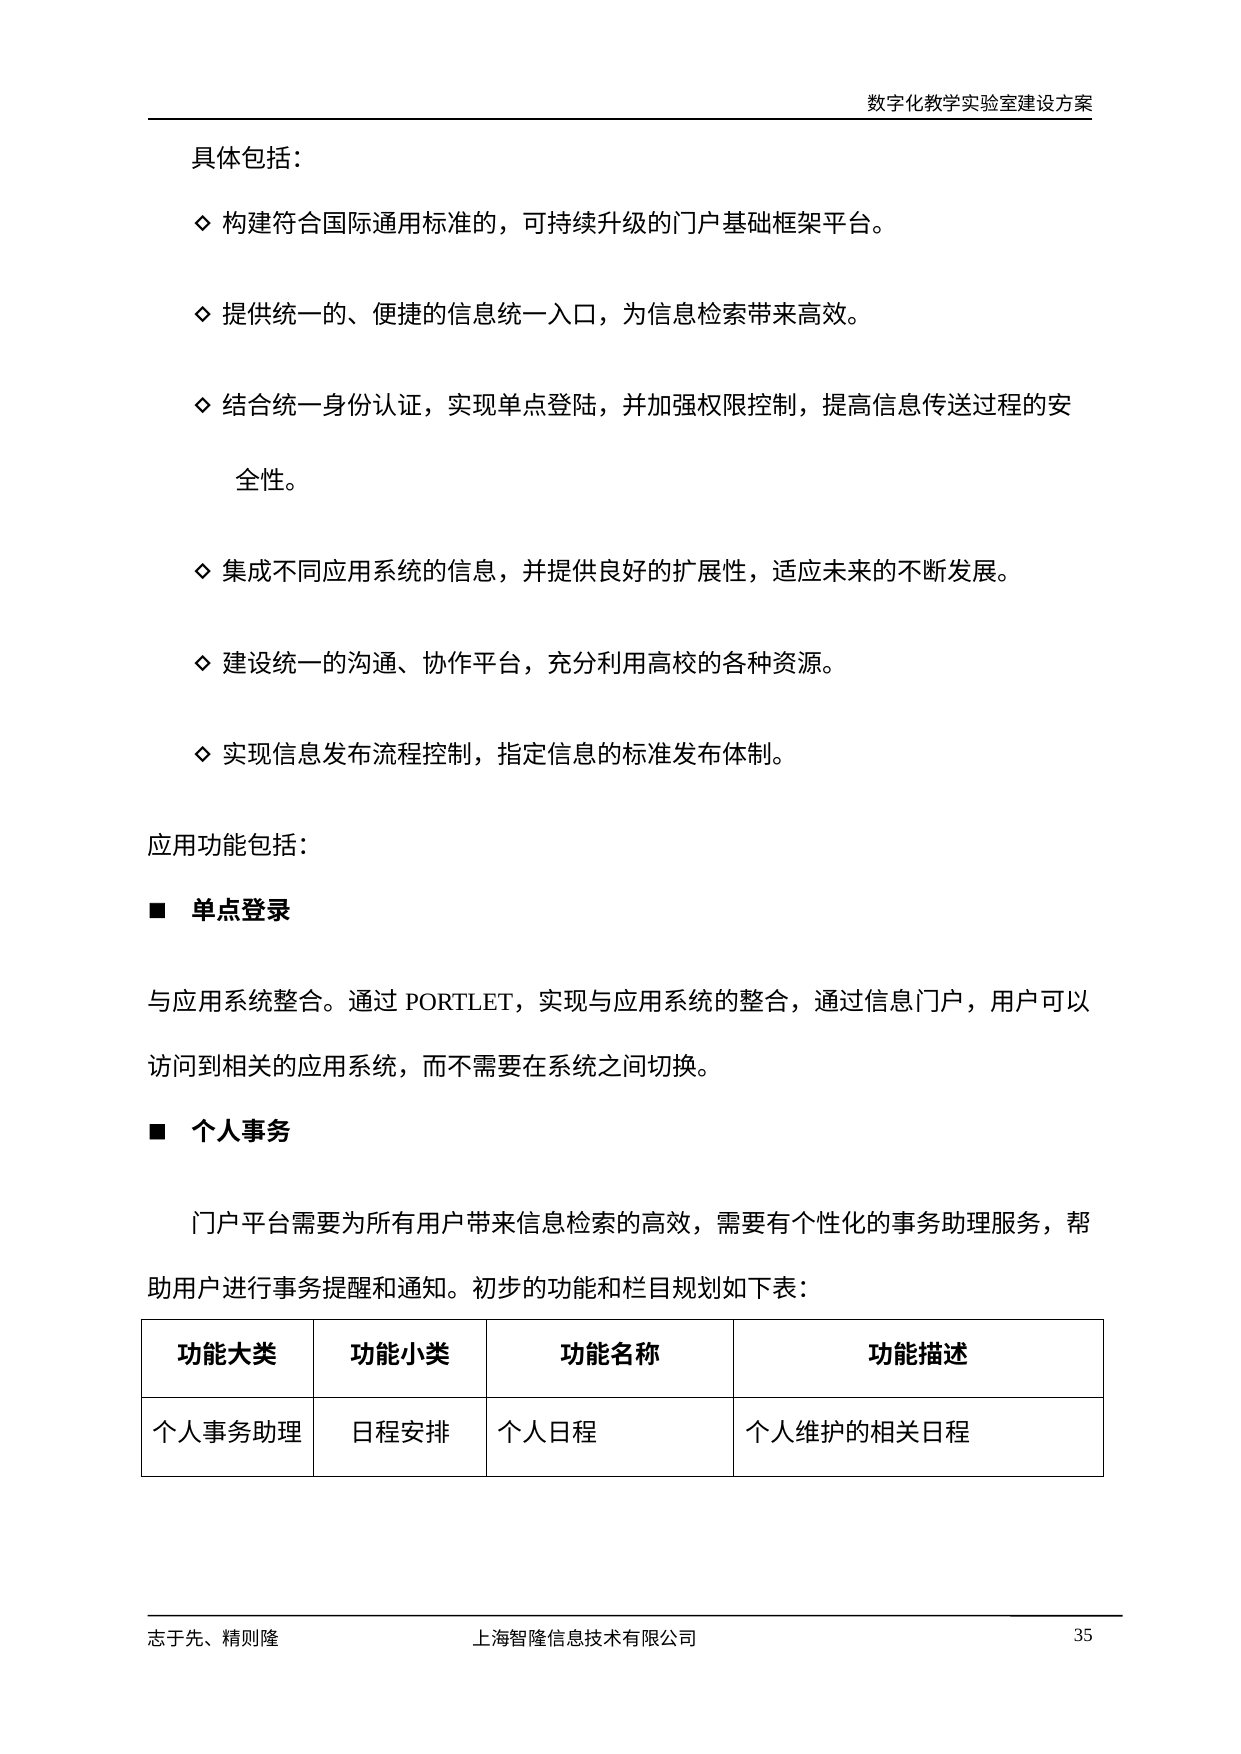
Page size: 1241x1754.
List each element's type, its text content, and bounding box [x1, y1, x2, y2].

table_cell 个人维护的相关日程 [734, 1398, 1103, 1476]
table_header 功能小类 [314, 1320, 486, 1397]
list 单点登录 [148, 876, 1092, 941]
table_cell 日程安排 [314, 1398, 486, 1476]
text 门户平台需要为所有用户带来信息检索的高效，需要有个性化的事务助理服务，帮助用户进行事务提醒和通知。初步的功能和栏目规划如下表： [148, 1189, 1092, 1319]
table_header 功能大类 [142, 1320, 313, 1397]
text 具体包括： [148, 124, 1092, 189]
list 实现信息发布流程控制，指定信息的标准发布体制。 [191, 720, 1092, 785]
list 提供统一的、便捷的信息统一入口，为信息检索带来高效。 [191, 280, 1092, 345]
table_cell 个人日程 [487, 1398, 733, 1476]
table_header 功能名称 [487, 1320, 733, 1397]
list 构建符合国际通用标准的，可持续升级的门户基础框架平台。 [191, 189, 1092, 254]
list 集成不同应用系统的信息，并提供良好的扩展性，适应未来的不断发展。 [191, 537, 1092, 602]
list 结合统一身份认证，实现单点登陆，并加强权限控制，提高信息传送过程的安全性。 [191, 371, 1092, 511]
table_cell 个人事务助理 [142, 1398, 313, 1476]
list 个人事务 [148, 1097, 1092, 1162]
text 与应用系统整合。通过PORTLET，实现与应用系统的整合，通过信息门户，用户可以访问到相关的应用系统，而不需要在系统之间切换。 [148, 967, 1092, 1097]
table_header 功能描述 [734, 1320, 1103, 1397]
list 建设统一的沟通、协作平台，充分利用高校的各种资源。 [191, 629, 1092, 694]
text 应用功能包括： [148, 811, 1092, 876]
